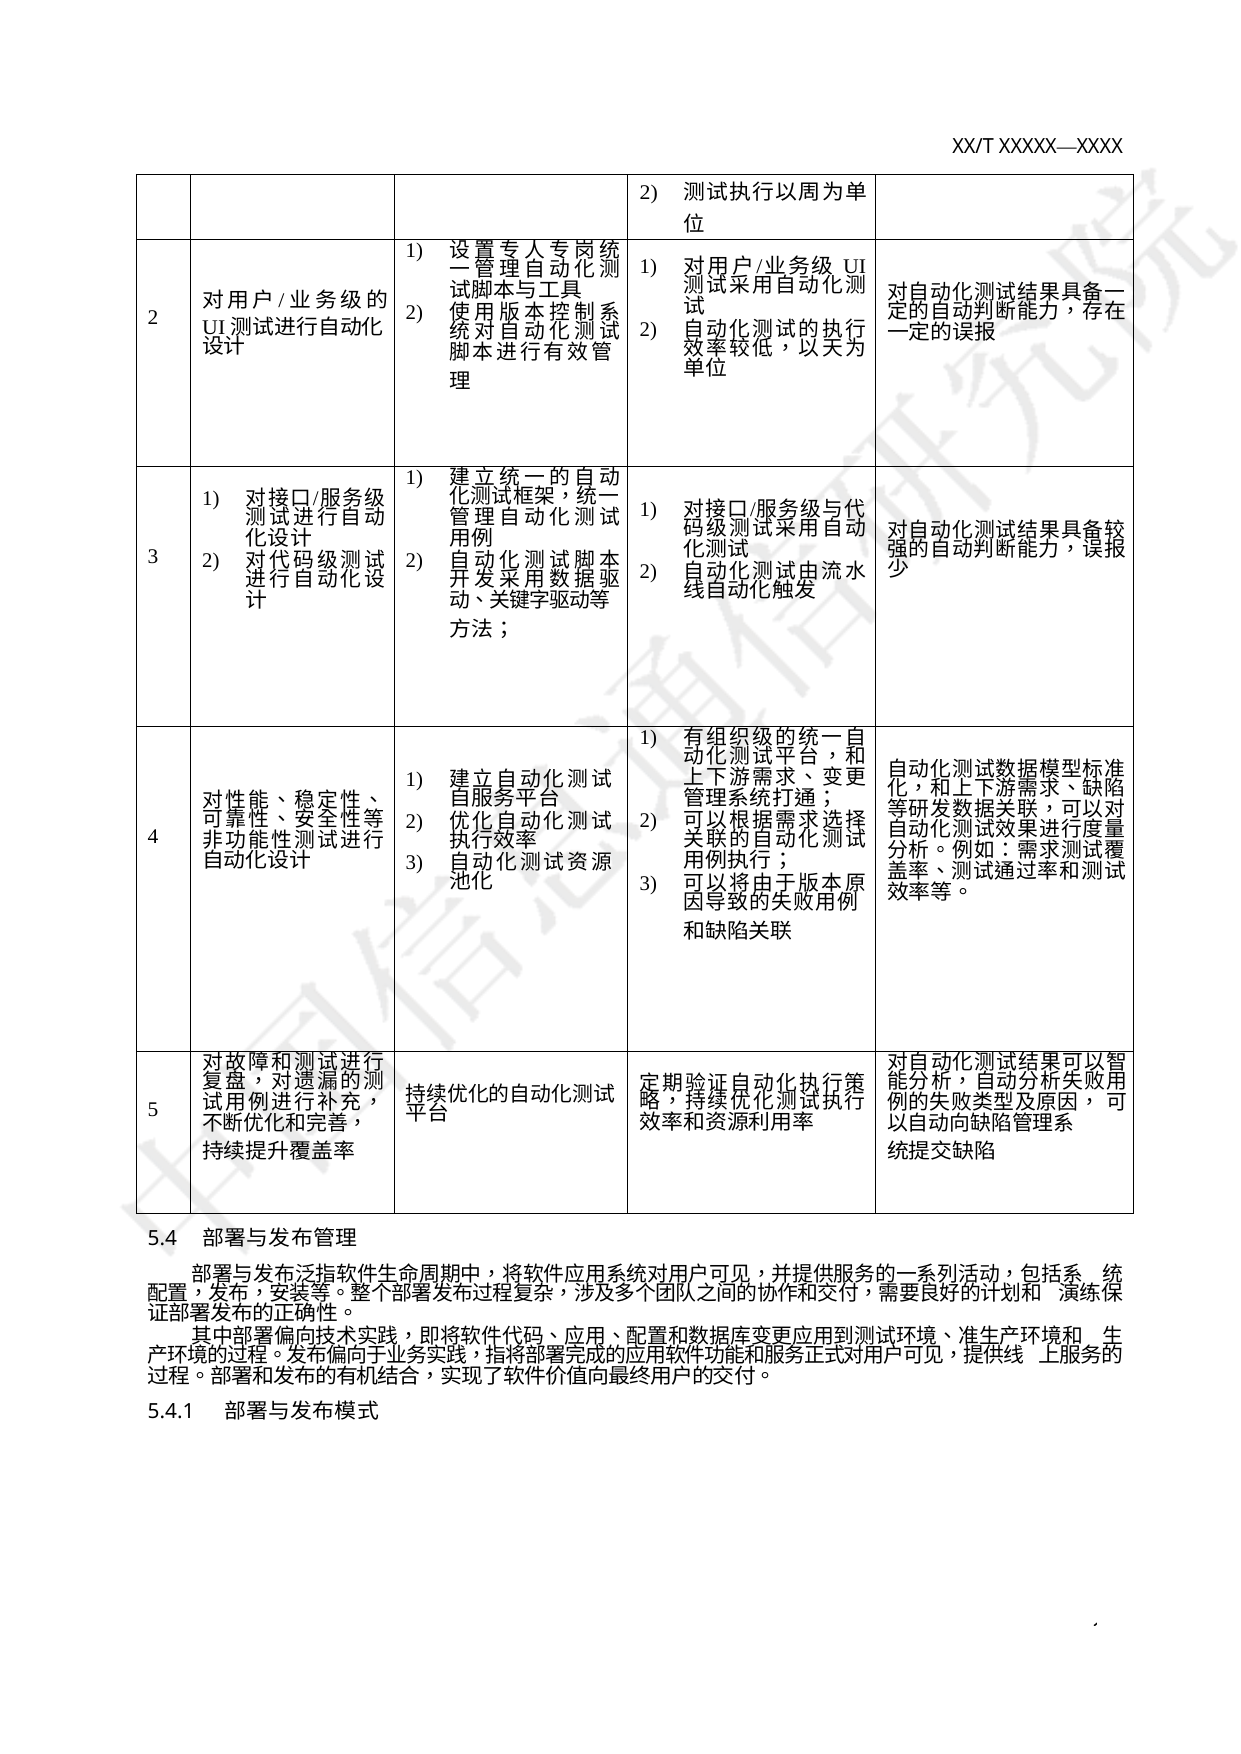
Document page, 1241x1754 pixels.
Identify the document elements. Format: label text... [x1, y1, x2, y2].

table_cell 对性能、稳定性、可靠性、安全性等非功能性测试进行自动化设计 [191, 727, 394, 1051]
table_cell 持续优化的自动化测试平台 [395, 1052, 627, 1213]
table_cell 对用户/业务级 UI 测试采用自动化测试 自动化测试的执行效率较低，以天为单位 [628, 240, 875, 466]
table_cell 5 [137, 1052, 190, 1213]
table_cell 对自动化测试结果具备一定的自动判断能力，存在一定的误报 [876, 240, 1133, 466]
table_cell 对故障和测试进行复盘，对遗漏的测试用例进行补充， 不断优化和完善， 持续提升覆盖率 [191, 1052, 394, 1213]
table_cell 对自动化测试结果具备较强的自动判断能力，误报少 [876, 467, 1133, 726]
table_cell 建立统一的自动化测试框架，统一管理自动化测试用例 自动化测试脚本开发采用数据驱动、关键字驱动等 方法； [395, 467, 627, 726]
table_cell 有组织级的统一自动化测试平台，和上下游需求、变更管理系统打通； 可以根据需求选择关联的自动化测试用例执行； 可以将由于版本原因导致的失败用例 和缺陷关联 [628, 727, 875, 1051]
table_cell 2 [137, 240, 190, 466]
table_cell 对自动化测试结果可以智能分析，自动分析失败用例的失败类型及原因， 可以自动向缺陷管理系 统提交缺陷 [876, 1052, 1133, 1213]
picture [62, 83, 1240, 1365]
text 其中部署偏向技术实践，即将软件代码、应用、配置和数据库变更应用到测试环境、准生产环境和 生产环境的过程。发布偏向于业务实践，指将部署完成的应用软件功能和服务正式对用户可见，提供线 上服务的过程。部署和发布的有机结合，实现了软件价值向最终用户的交付。 [147, 1327, 1123, 1389]
table_cell 对接口/服务级测试进行自动化设计 对代码级测试进行自动化设计 [191, 467, 394, 726]
table_cell 3 [137, 467, 190, 726]
table_cell 对接口/服务级与代码级测试采用自动化测试 自动化测试由流水线自动化触发 [628, 467, 875, 726]
table_cell 设置专人专岗统一管理自动化测试脚本与工具 使用版本控制系统对自动化测试脚本进行有效管 理 [395, 240, 627, 466]
table_cell 4 [137, 727, 190, 1051]
table_cell 自动化测试数据模型标准化，和上下游需求、缺陷等研发数据关联，可以对自动化测试效果进行度量分析。例如：需求测试覆盖率、测试通过率和测试效率等。 [876, 727, 1133, 1051]
table_cell 建立自动化测试自服务平台 优化自动化测试执行效率 自动化测试资源池化 [395, 727, 627, 1051]
text XX/T XXXXX—XXXX [54, 120, 1123, 163]
table_cell 定期验证自动化执行策略，持续优化测试执行效率和资源利用率 [628, 1052, 875, 1213]
table_header [137, 175, 190, 238]
table_header [191, 175, 394, 238]
table_header 2) 测试执行以周为单 位 [628, 175, 875, 238]
table_cell 对用户/ 业务级的 UI 测试进行自动化设计 [191, 240, 394, 466]
list 部署与发布模式 [147, 1396, 1215, 1425]
list 部署与发布管理 [147, 1223, 1215, 1252]
table_header [876, 175, 1133, 238]
table_header [395, 175, 627, 238]
text 部署与发布泛指软件生命周期中，将软件应用系统对用户可见，并提供服务的一系列活动，包括系 统配置，发布，安装等。整个部署发布过程复杂，涉及多个团队之间的协作和交付，需要良好的计划和 演练保证部署发布的正确性。 [147, 1264, 1123, 1327]
